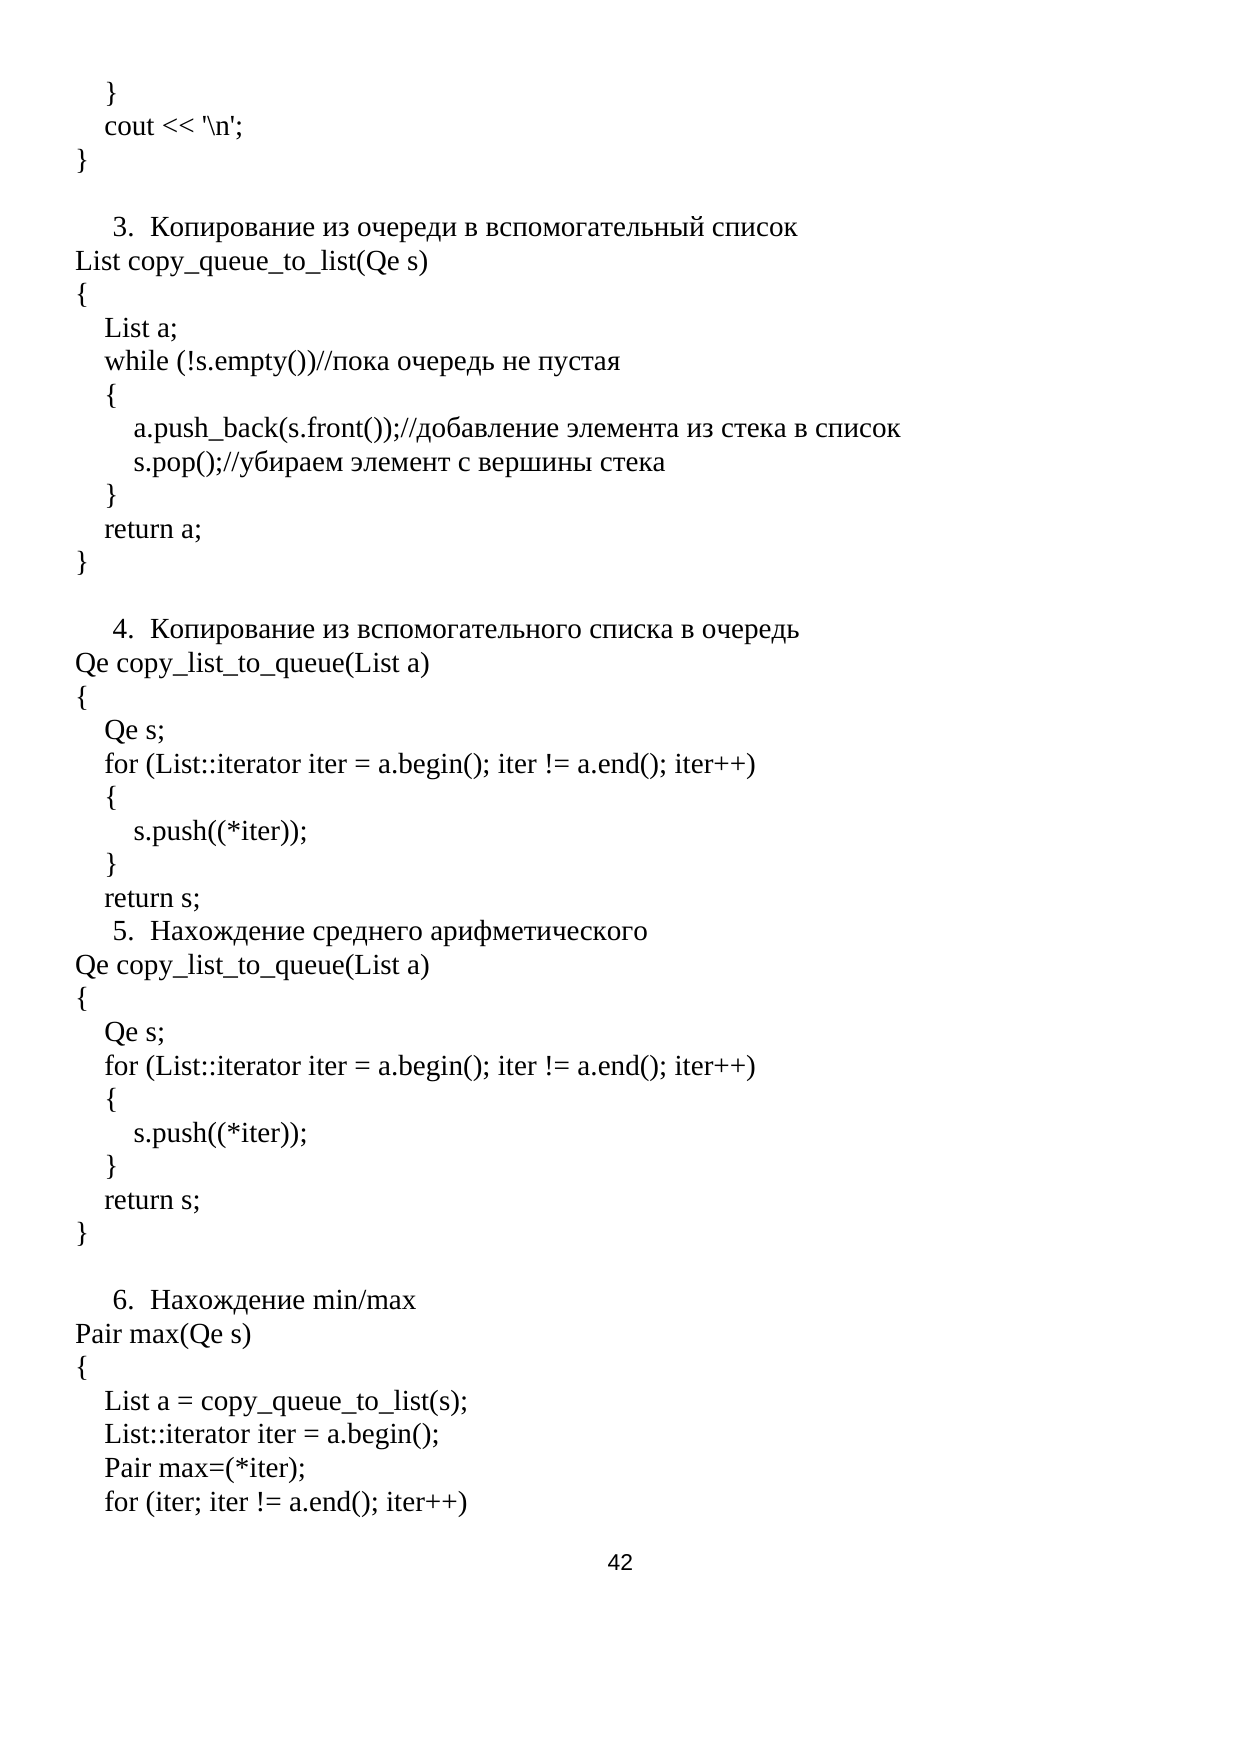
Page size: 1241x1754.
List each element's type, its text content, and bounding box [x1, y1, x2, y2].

text return a; [75, 511, 1165, 544]
text { [75, 1081, 1165, 1115]
text List copy_queue_to_list(Qe s) [75, 243, 1165, 276]
text { [75, 377, 1165, 410]
text } [75, 544, 1165, 578]
text Qe copy_list_to_queue(List a) [75, 947, 1165, 981]
text Pair max=(*iter); [75, 1450, 1165, 1484]
list Нахождение min/max [112, 1282, 1165, 1316]
text } [75, 1148, 1165, 1182]
text Pair max(Qe s) [75, 1316, 1165, 1349]
list Копирование из вспомогательного списка в очередь [112, 612, 1165, 645]
text { [75, 276, 1165, 310]
text Qe copy_list_to_queue(List a) [75, 645, 1165, 679]
text } [75, 1215, 1165, 1249]
text s.push((*iter)); [75, 813, 1165, 846]
text return s; [75, 1182, 1165, 1215]
text { [75, 981, 1165, 1014]
list Нахождение среднего арифметического [112, 913, 1165, 947]
text List a = copy_queue_to_list(s); [75, 1383, 1165, 1417]
text for (List::iterator iter = a.begin(); iter != a.end(); iter++) [75, 1048, 1165, 1081]
text } [75, 846, 1165, 880]
text { [75, 679, 1165, 712]
text s.pop();//убираем элемент с вершины стека [75, 444, 1165, 477]
text while (!s.empty())//пока очередь не пустая [75, 343, 1165, 377]
text { [75, 779, 1165, 813]
text } [75, 75, 1165, 108]
text List::iterator iter = a.begin(); [75, 1417, 1165, 1450]
text for (List::iterator iter = a.begin(); iter != a.end(); iter++) [75, 746, 1165, 779]
text } [75, 142, 1165, 176]
text Qe s; [75, 1014, 1165, 1048]
text } [75, 477, 1165, 511]
text List a; [75, 310, 1165, 343]
text for (iter; iter != a.end(); iter++) [75, 1484, 1165, 1517]
text { [75, 1349, 1165, 1383]
text return s; [75, 880, 1165, 913]
text s.push((*iter)); [75, 1115, 1165, 1148]
text Qe s; [75, 712, 1165, 746]
list Копирование из очереди в вспомогательный список [112, 209, 1165, 243]
text a.push_back(s.front());//добавление элемента из стека в список [75, 410, 1165, 444]
text cout << '\n'; [75, 108, 1165, 142]
